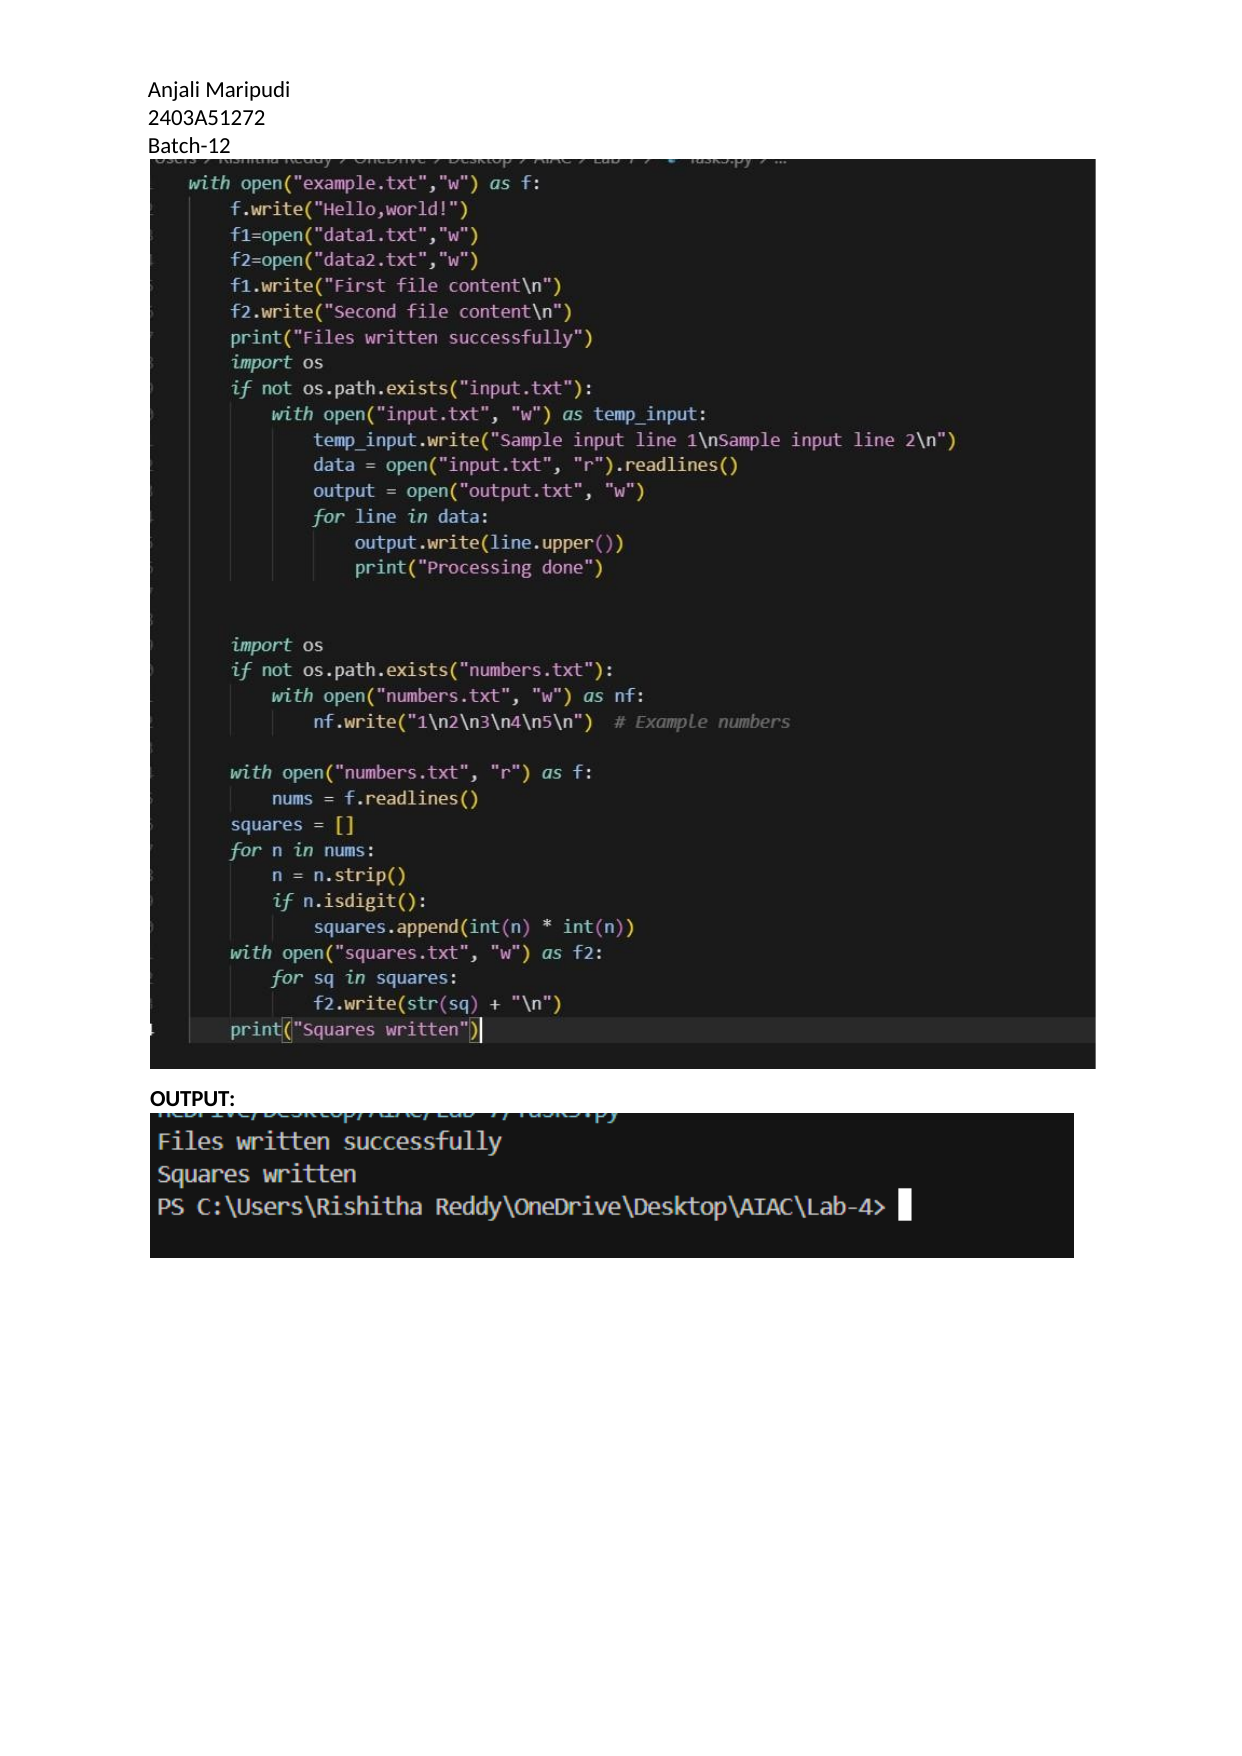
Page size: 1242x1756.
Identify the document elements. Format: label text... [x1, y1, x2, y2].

subtitle OUTPUT: [150, 1084, 1109, 1112]
picture [150, 1113, 1074, 1258]
picture [150, 159, 1096, 1069]
